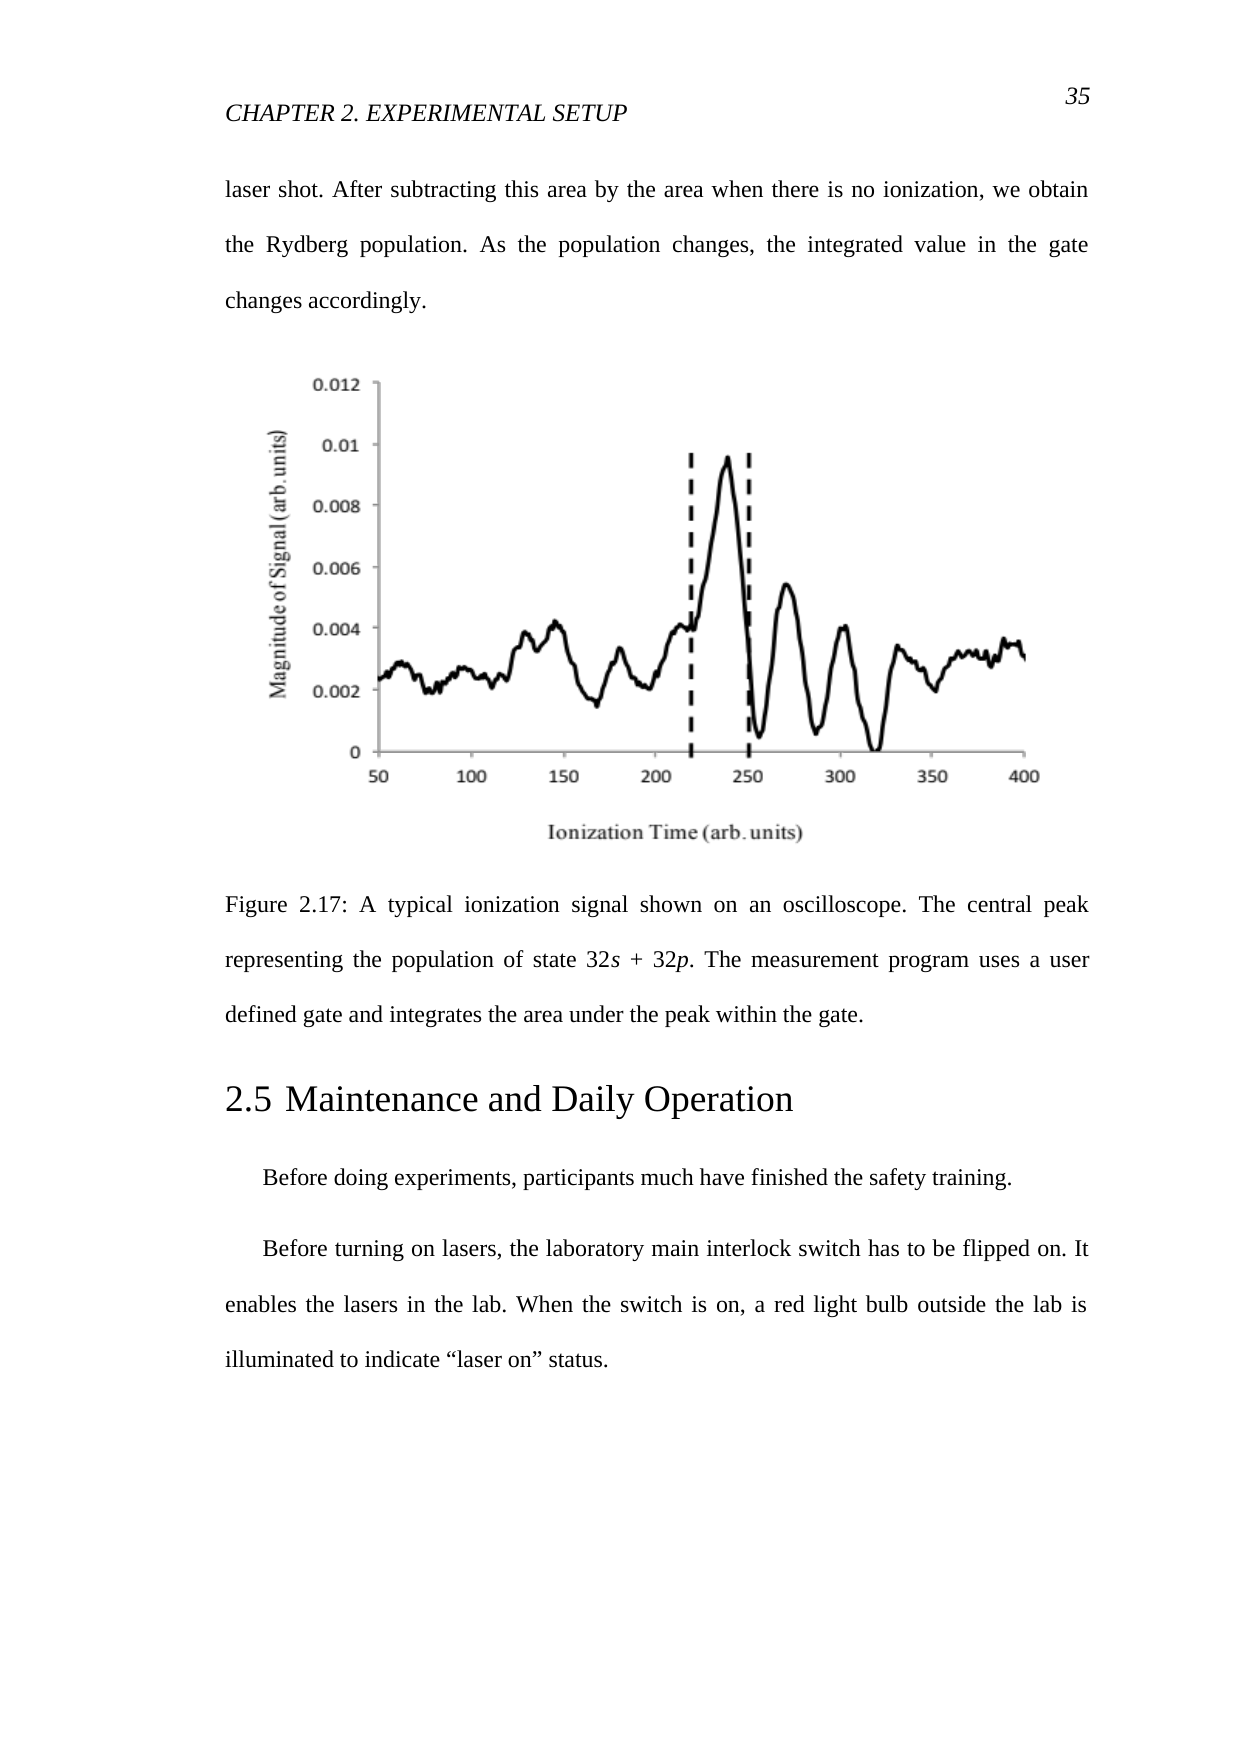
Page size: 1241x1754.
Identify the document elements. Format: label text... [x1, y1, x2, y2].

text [225, 175, 1090, 313]
text Figure 2.17: A typical ionization signal shown on an oscilloscope. The central peak representing the population of state 32s + 32p. The measurement program uses a user defined gate and integrates the area under the peak within the gate. [225, 890, 1090, 1028]
text Before doing experiments, participants much have finished the safety training. [225, 1162, 1090, 1190]
text Before turning on lasers, the laboratory main interlock switch has to be flipped on. It enables the lasers in the lab. When the switch is on, a red light bulb outside the lab is illuminated to indicate “laser on” status. [225, 1234, 1090, 1372]
subtitle Maintenance and Daily Operation [225, 1076, 1090, 1119]
